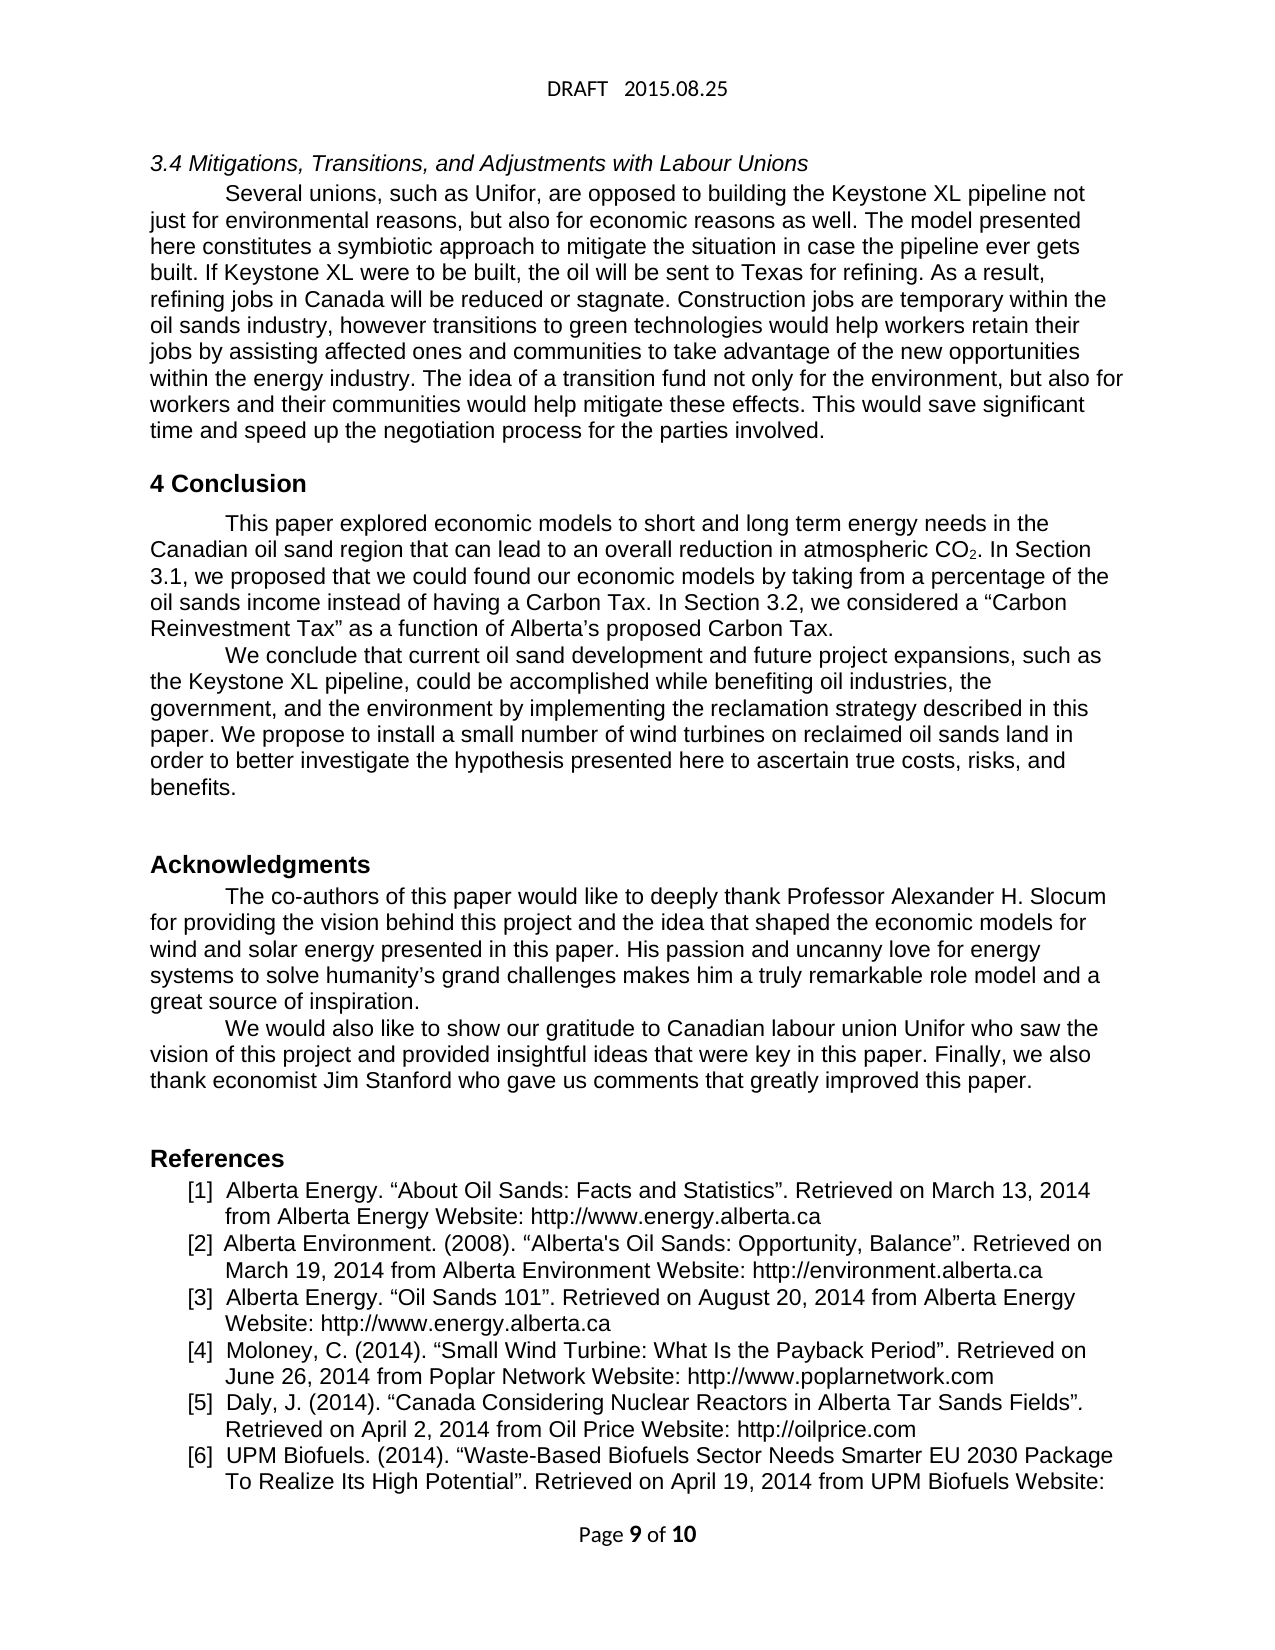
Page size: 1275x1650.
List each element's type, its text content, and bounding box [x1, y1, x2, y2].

list Alberta Energy. “Oil Sands 101”. Retrieved on August 20, 2014 from Alberta Energy Website: http://www.energy.alberta.ca [187, 1284, 1125, 1337]
subtitle 3.4 Mitigations, Transitions, and Adjustments with Labour Unions [311, 150, 1125, 176]
subtitle Acknowledgments [150, 850, 1125, 879]
text The co-authors of this paper would like to deeply thank Professor Alexander H. Slocum for providing the vision behind this project and the idea that shaped the economic models for wind and solar energy presented in this paper. His passion and uncanny love for energy systems to solve humanity’s grand challenges makes him a truly remarkable role model and a great source of inspiration. [150, 883, 1125, 1015]
text This paper explored economic models to short and long term energy needs in the Canadian oil sand region that can lead to an overall reduction in atmospheric CO2. In Section 3.1, we proposed that we could found our economic models by taking from a percentage of the oil sands income instead of having a Carbon Tax. In Section 3.2, we considered a “Carbon Reinvestment Tax” as a function of Alberta’s proposed Carbon Tax. [150, 510, 1125, 642]
list Alberta Energy. “About Oil Sands: Facts and Statistics”. Retrieved on March 13, 2014 from Alberta Energy Website: http://www.energy.alberta.ca [187, 1177, 1125, 1229]
subtitle References [150, 1144, 1125, 1172]
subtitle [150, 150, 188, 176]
text Several unions, such as Unifor, are opposed to building the Keystone XL pipeline not just for environmental reasons, but also for economic reasons as well. The model presented here constitutes a symbiotic approach to mitigate the situation in case the pipeline ever gets built. If Keystone XL were to be built, the oil will be sent to Texas for refining. As a result, refining jobs in Canada will be reduced or stagnate. Construction jobs are temporary within the oil sands industry, however transitions to green technologies would help workers retain their jobs by assisting affected ones and communities to take advantage of the new opportunities within the energy industry. The idea of a transition fund not only for the environment, but also for workers and their communities would help mitigate these effects. This would save significant time and speed up the negotiation process for the parties involved. [150, 180, 1125, 444]
text We conclude that current oil sand development and future project expansions, such as the Keystone XL pipeline, could be accomplished while benefiting oil industries, the government, and the environment by implementing the reclamation strategy described in this paper. We propose to install a small number of wind turbines on reclaimed oil sands land in order to better investigate the hypothesis presented here to ascertain true costs, risks, and benefits. [150, 642, 1125, 800]
text We would also like to show our gratitude to Canadian labour union Unifor who saw the vision of this project and provided insightful ideas that were key in this paper. Finally, we also thank economist Jim Stanford who gave us comments that greatly improved this paper. [150, 1015, 1125, 1094]
list Moloney, C. (2014). “Small Wind Turbine: What Is the Payback Period”. Retrieved on June 26, 2014 from Poplar Network Website: http://www.poplarnetwork.com [187, 1337, 1125, 1389]
list Alberta Environment. (2008). “Alberta's Oil Sands: Opportunity, Balance”. Retrieved on March 19, 2014 from Alberta Environment Website: http://environment.alberta.ca [187, 1229, 1125, 1284]
subtitle 4 Conclusion [150, 469, 1125, 497]
